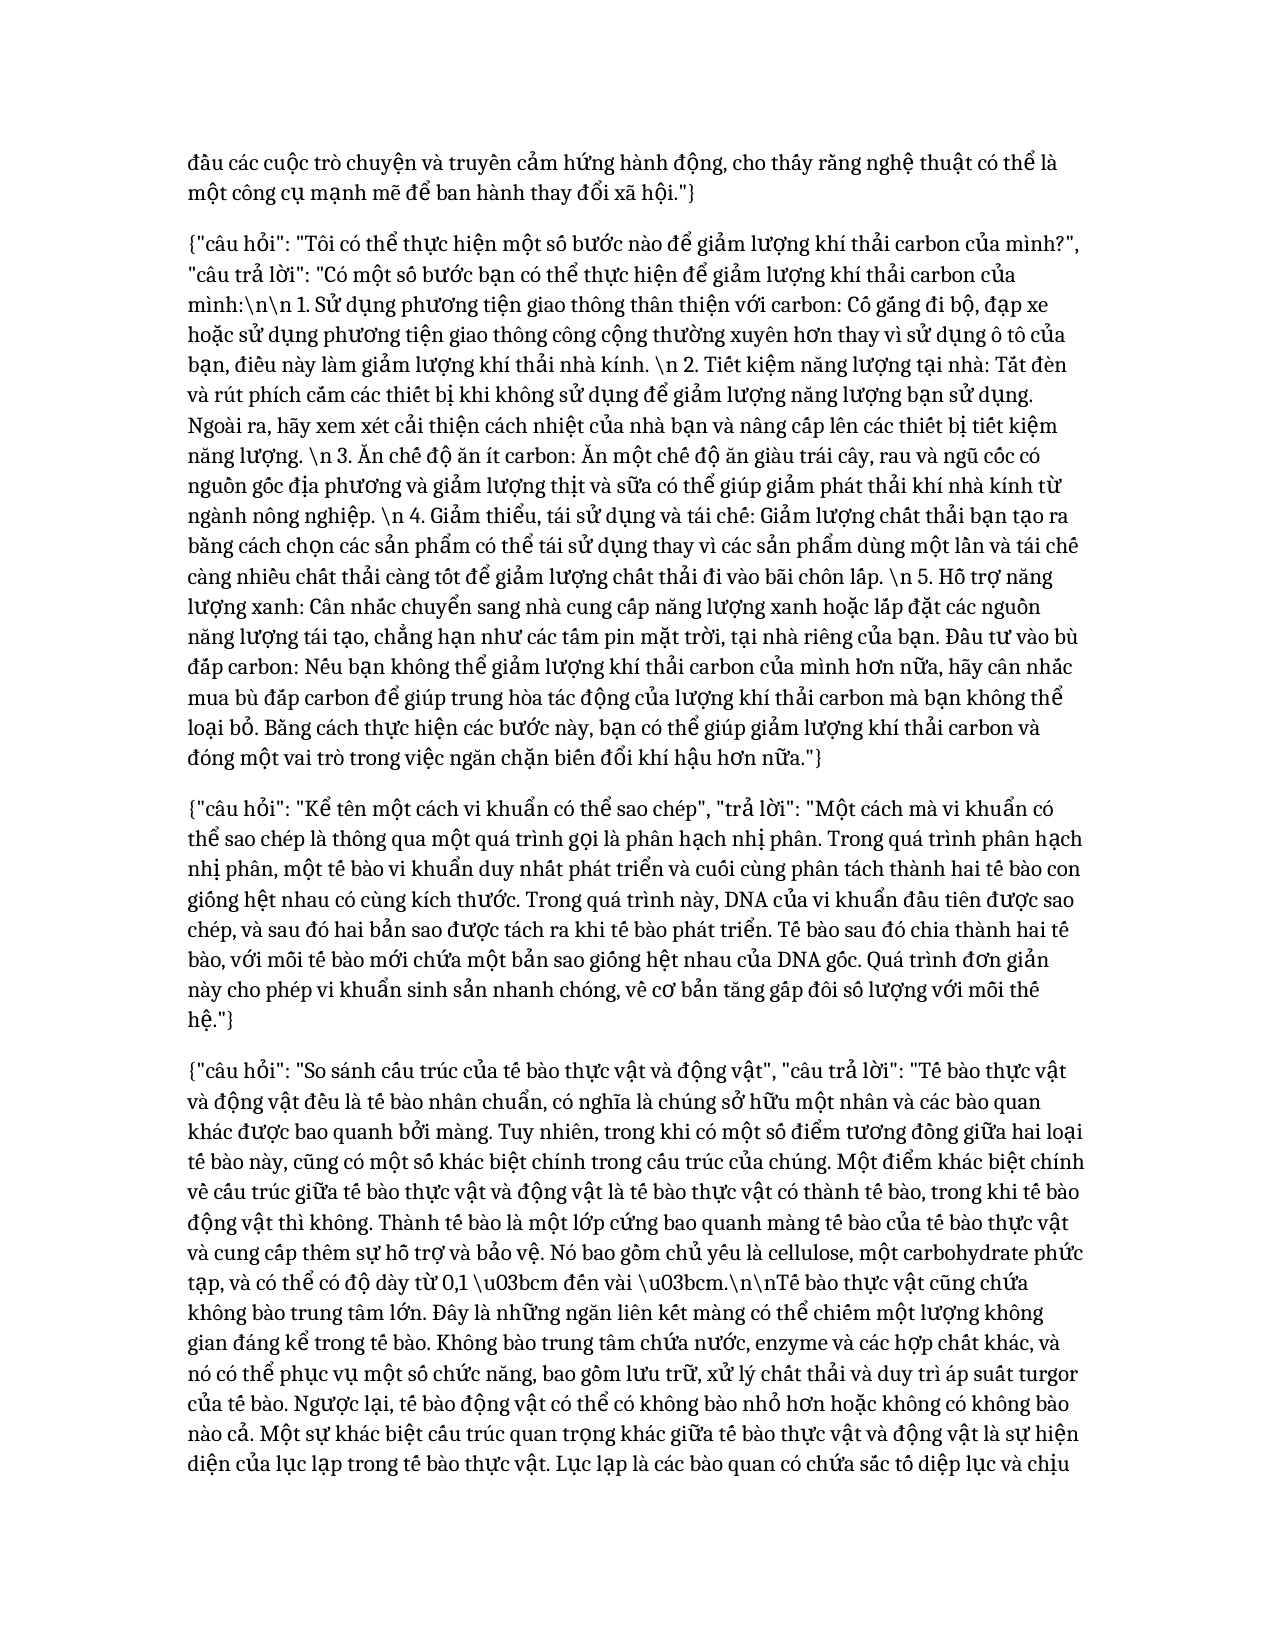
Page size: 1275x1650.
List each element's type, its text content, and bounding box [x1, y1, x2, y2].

text {"câu hỏi": "Tôi có thể thực hiện một số bước nào để giảm lượng khí thải carbon của mình?", "câu trả lời": "Có một số bước bạn có thể thực hiện để giảm lượng khí thải carbon của mình:\n\n 1. Sử dụng phương tiện giao thông thân thiện với carbon: Cố gắng đi bộ, đạp xe hoặc sử dụng phương tiện giao thông công cộng thường xuyên hơn thay vì sử dụng ô tô của bạn, điều này làm giảm lượng khí thải nhà kính. \n 2. Tiết kiệm năng lượng tại nhà: Tắt đèn và rút phích cắm các thiết bị khi không sử dụng để giảm lượng năng lượng bạn sử dụng. Ngoài ra, hãy xem xét cải thiện cách nhiệt của nhà bạn và nâng cấp lên các thiết bị tiết kiệm năng lượng. \n 3. Ăn chế độ ăn ít carbon: Ăn một chế độ ăn giàu trái cây, rau và ngũ cốc có nguồn gốc địa phương và giảm lượng thịt và sữa có thể giúp giảm phát thải khí nhà kính từ ngành nông nghiệp. \n 4. Giảm thiểu, tái sử dụng và tái chế: Giảm lượng chất thải bạn tạo ra bằng cách chọn các sản phẩm có thể tái sử dụng thay vì các sản phẩm dùng một lần và tái chế càng nhiều chất thải càng tốt để giảm lượng chất thải đi vào bãi chôn lấp. \n 5. Hỗ trợ năng lượng xanh: Cân nhắc chuyển sang nhà cung cấp năng lượng xanh hoặc lắp đặt các nguồn năng lượng tái tạo, chẳng hạn như các tấm pin mặt trời, tại nhà riêng của bạn. Đầu tư vào bù đắp carbon: Nếu bạn không thể giảm lượng khí thải carbon của mình hơn nữa, hãy cân nhắc mua bù đắp carbon để giúp trung hòa tác động của lượng khí thải carbon mà bạn không thể loại bỏ. Bằng cách thực hiện các bước này, bạn có thể giúp giảm lượng khí thải carbon và đóng một vai trò trong việc ngăn chặn biến đổi khí hậu hơn nữa."} [187, 231, 1087, 771]
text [187, 150, 1087, 207]
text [187, 1058, 1087, 1477]
text {"câu hỏi": "Kể tên một cách vi khuẩn có thể sao chép", "trả lời": "Một cách mà vi khuẩn có thể sao chép là thông qua một quá trình gọi là phân hạch nhị phân. Trong quá trình phân hạch nhị phân, một tế bào vi khuẩn duy nhất phát triển và cuối cùng phân tách thành hai tế bào con giống hệt nhau có cùng kích thước. Trong quá trình này, DNA của vi khuẩn đầu tiên được sao chép, và sau đó hai bản sao được tách ra khi tế bào phát triển. Tế bào sau đó chia thành hai tế bào, với mỗi tế bào mới chứa một bản sao giống hệt nhau của DNA gốc. Quá trình đơn giản này cho phép vi khuẩn sinh sản nhanh chóng, về cơ bản tăng gấp đôi số lượng với mỗi thế hệ."} [187, 796, 1087, 1034]
